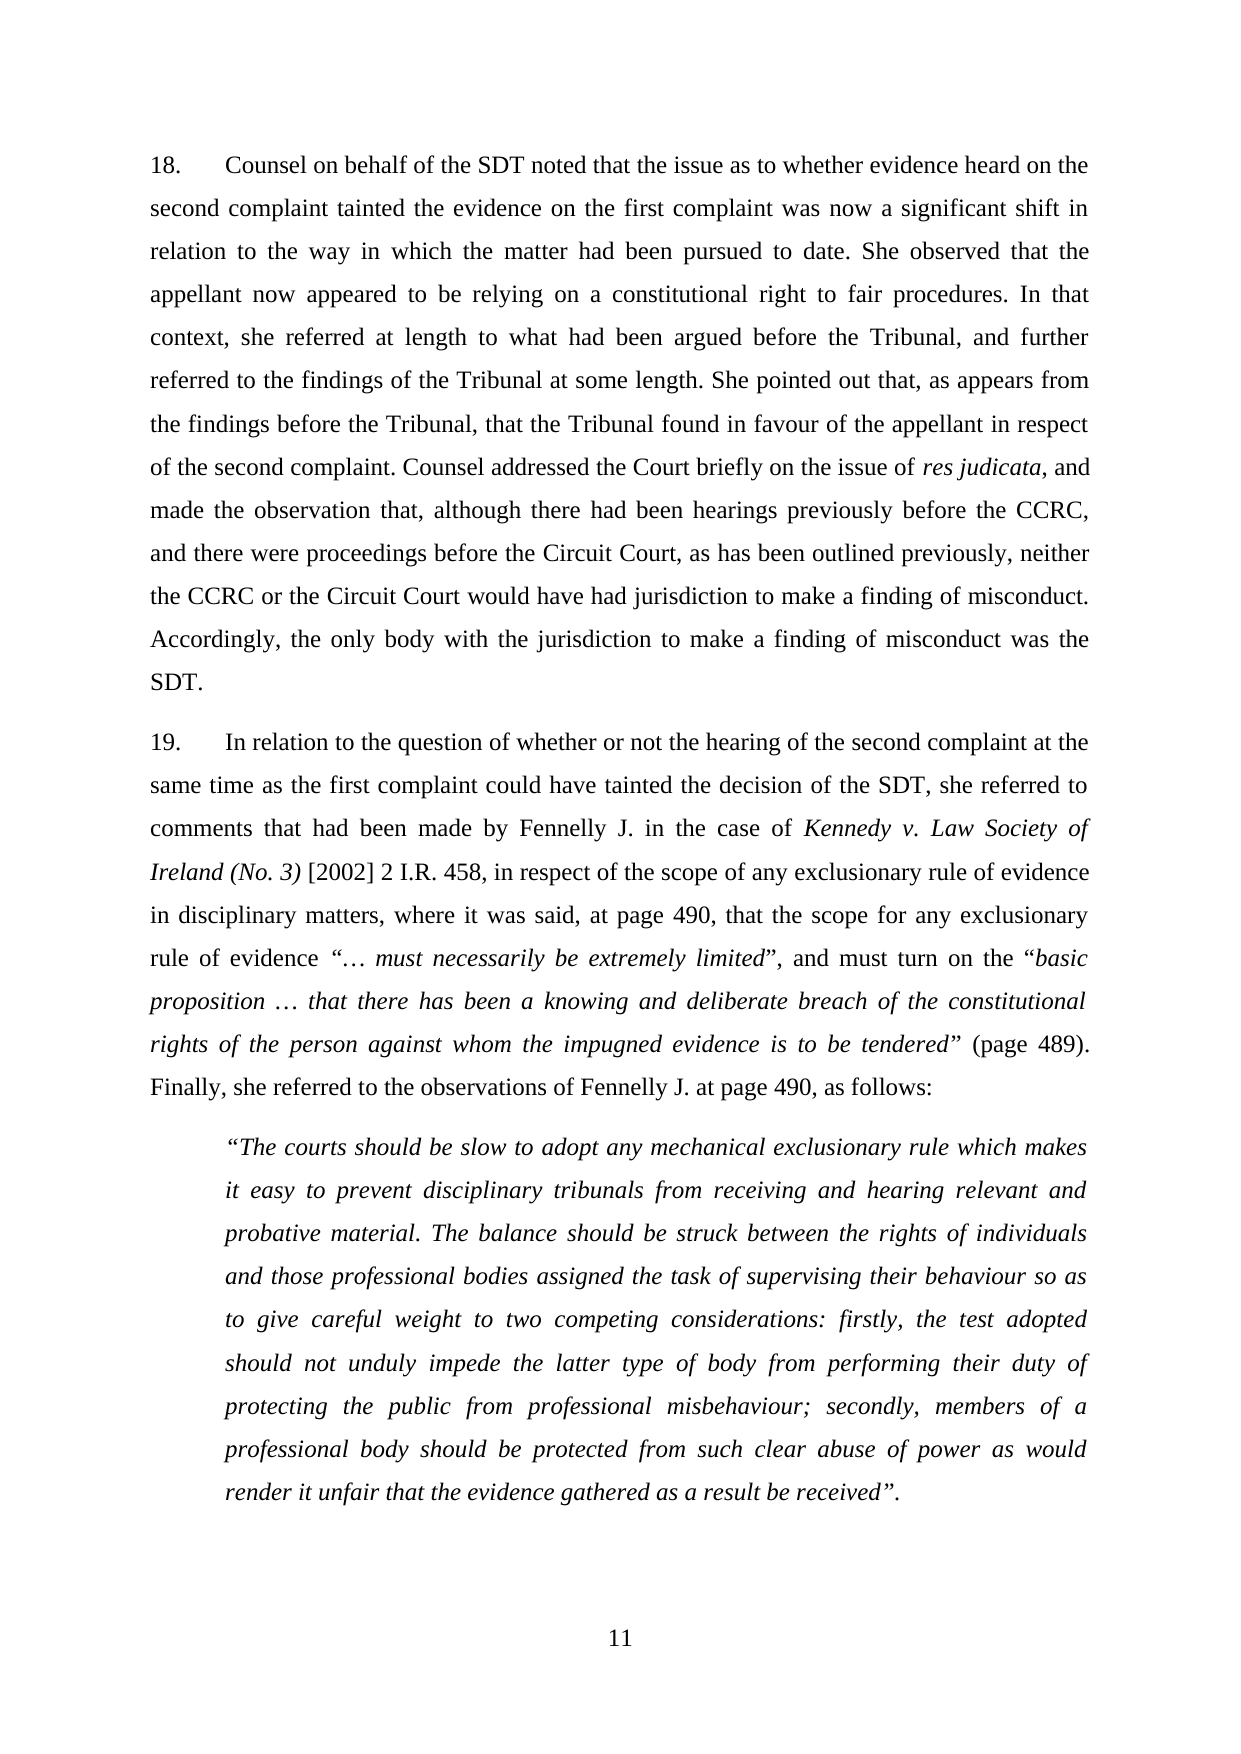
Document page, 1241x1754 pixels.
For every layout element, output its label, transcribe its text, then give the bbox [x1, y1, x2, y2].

text 18. Counsel on behalf of the SDT noted that the issue as to whether evidence heard on the second complaint tainted the evidence on the first complaint was now a significant shift in relation to the way in which the matter had been pursued to date. She observed that the appellant now appeared to be relying on a constitutional right to fair procedures. In that context, she referred at length to what had been argued before the Tribunal, and further referred to the findings of the Tribunal at some length. She pointed out that, as appears from the findings before the Tribunal, that the Tribunal found in favour of the appellant in respect of the second complaint. Counsel addressed the Court briefly on the issue of res judicata, and made the observation that, although there had been hearings previously before the CCRC, and there were proceedings before the Circuit Court, as has been outlined previously, neither the CCRC or the Circuit Court would have had jurisdiction to make a finding of misconduct. Accordingly, the only body with the jurisdiction to make a finding of misconduct was the SDT. [150, 150, 1090, 696]
text “The courts should be slow to adopt any mechanical exclusionary rule which makes it easy to prevent disciplinary tribunals from receiving and hearing relevant and probative material. The balance should be struck between the rights of individuals and those professional bodies assigned the task of supervising their behaviour so as to give careful weight to two competing considerations: firstly, the test adopted should not unduly impede the latter type of body from performing their duty of protecting the public from professional misbehaviour; secondly, members of a professional body should be protected from such clear abuse of power as would render it unfair that the evidence gathered as a result be received”. [225, 1132, 1090, 1506]
text 19. In relation to the question of whether or not the hearing of the second complaint at the same time as the first complaint could have tainted the decision of the SDT, she referred to comments that had been made by Fennelly J. in the case of Kennedy v. Law Society of Ireland (No. 3) [2002] 2 I.R. 458, in respect of the scope of any exclusionary rule of evidence in disciplinary matters, where it was said, at page 490, that the scope for any exclusionary rule of evidence “… must necessarily be extremely limited”, and must turn on the “basic proposition … that there has been a knowing and deliberate breach of the constitutional rights of the person against whom the impugned evidence is to be tendered” (page 489). Finally, she referred to the observations of Fennelly J. at page 490, as follows: [150, 727, 1090, 1101]
